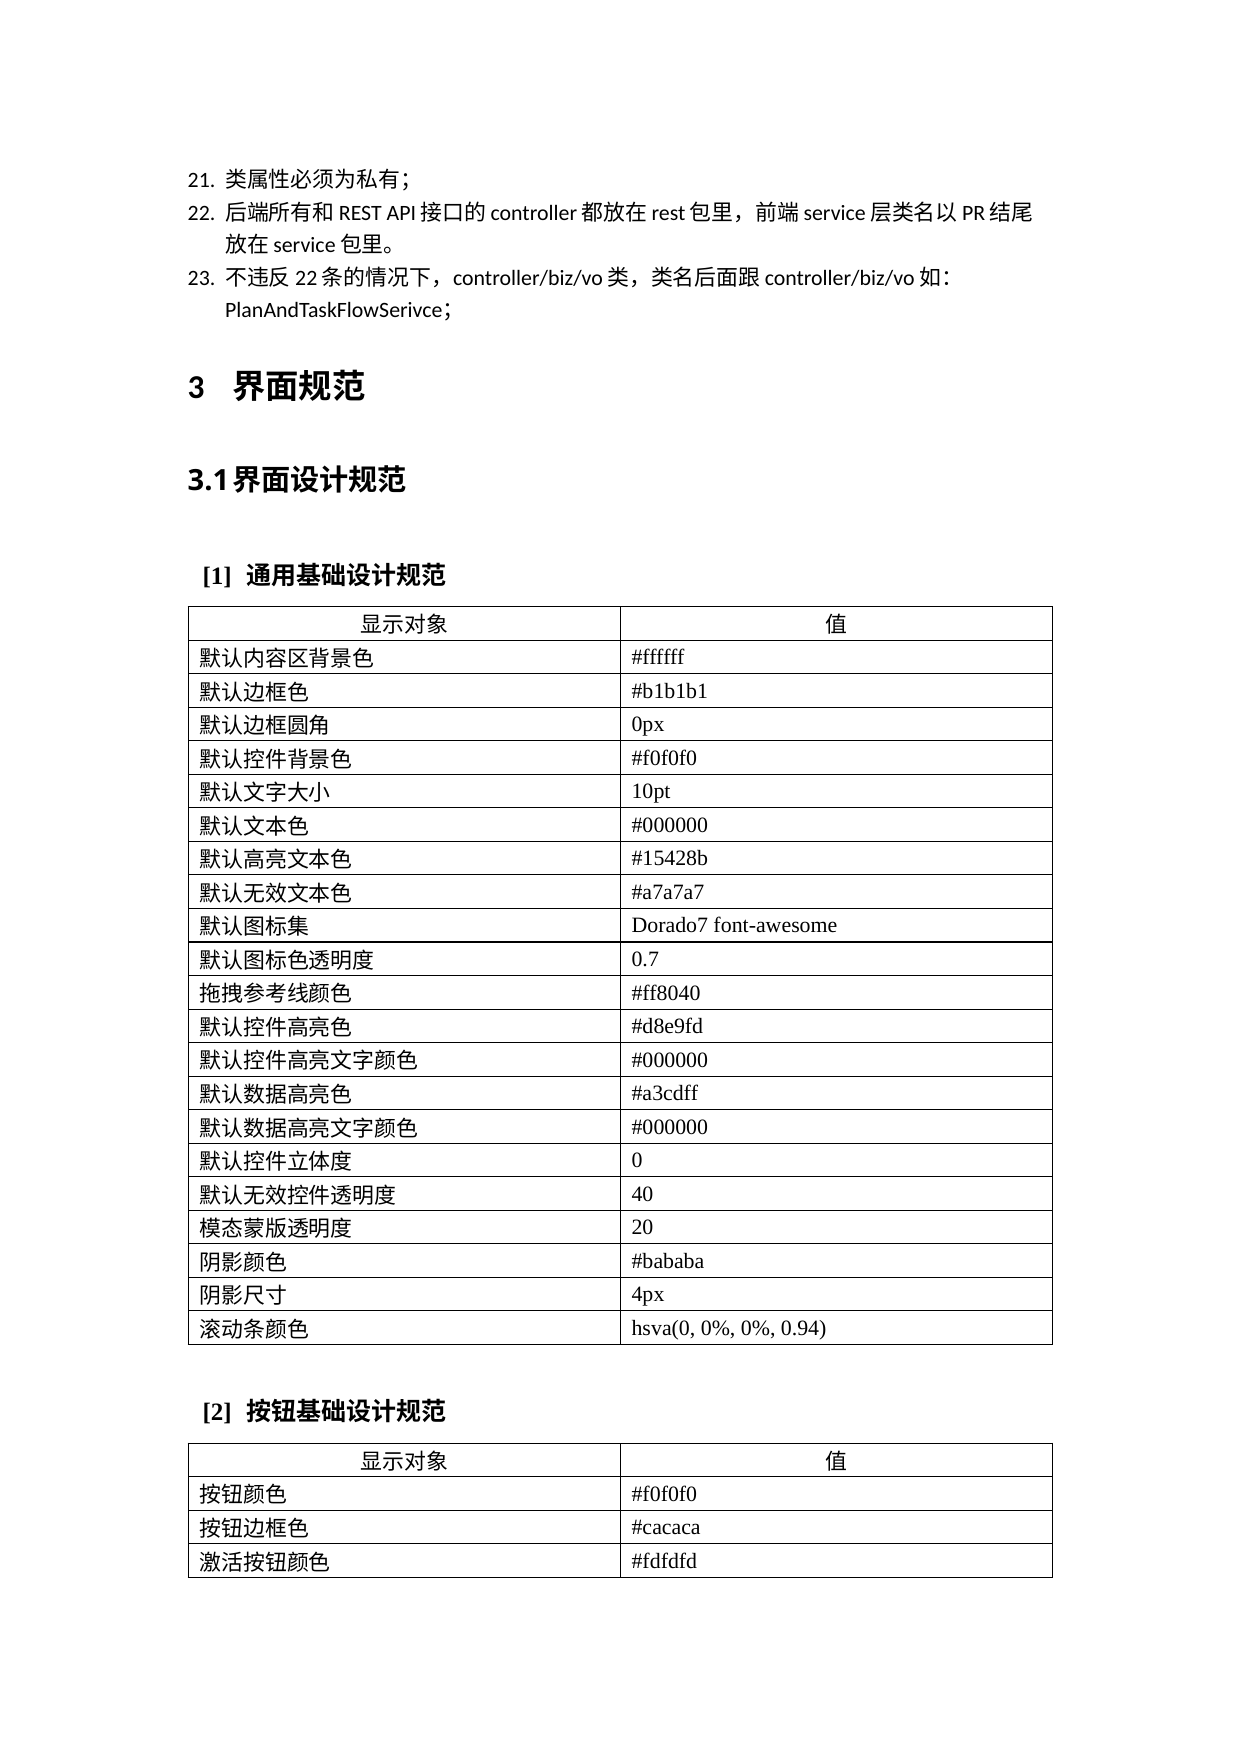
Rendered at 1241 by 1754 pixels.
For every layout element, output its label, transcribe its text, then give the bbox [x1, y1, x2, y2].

table_cell #000000 [621, 1110, 1052, 1143]
table_cell #cacaca [621, 1511, 1052, 1543]
table_cell 默认边框色 [189, 674, 620, 707]
table_cell 默认数据高亮色 [189, 1077, 620, 1109]
table_cell 拖拽参考线颜色 [189, 976, 620, 1008]
table_cell #000000 [621, 808, 1052, 841]
subtitle 界面设计规范 [187, 446, 1053, 511]
list 类属性必须为私有； [187, 162, 1053, 194]
table_cell 默认控件立体度 [189, 1144, 620, 1176]
table_cell #fdfdfd [621, 1544, 1052, 1577]
table_cell 0.7 [621, 943, 1052, 975]
table_cell 40 [621, 1177, 1052, 1210]
table_cell 默认无效文本色 [189, 875, 620, 908]
table_header 值 [621, 607, 1052, 639]
table_cell 按钮颜色 [189, 1477, 620, 1509]
table_cell 默认数据高亮文字颜色 [189, 1110, 620, 1143]
table_cell hsva(0, 0%, 0%, 0.94) [621, 1311, 1052, 1344]
table_cell 默认控件背景色 [189, 741, 620, 774]
list 通用基础设计规范 [202, 541, 1053, 606]
table_cell 默认图标集 [189, 909, 620, 941]
table_cell #000000 [621, 1043, 1052, 1076]
list 不违反22条的情况下，controller/biz/vo类，类名后面跟controller/biz/vo 如：PlanAndTaskFlowSerivce； [187, 259, 1053, 324]
table_cell #d8e9fd [621, 1010, 1052, 1042]
table_cell 0px [621, 708, 1052, 740]
table_cell Dorado7 font-awesome [621, 909, 1052, 941]
table_cell 滚动条颜色 [189, 1311, 620, 1344]
table_cell 10pt [621, 775, 1052, 807]
table_cell 模态蒙版透明度 [189, 1211, 620, 1243]
table_cell #a7a7a7 [621, 875, 1052, 908]
table_cell #ff8040 [621, 976, 1052, 1008]
table_cell 激活按钮颜色 [189, 1544, 620, 1577]
table_cell 阴影颜色 [189, 1244, 620, 1277]
table_cell 默认高亮文本色 [189, 842, 620, 874]
table_cell #15428b [621, 842, 1052, 874]
table_cell 阴影尺寸 [189, 1278, 620, 1310]
table_cell 4px [621, 1278, 1052, 1310]
table_header 显示对象 [189, 1444, 620, 1476]
table_cell #a3cdff [621, 1077, 1052, 1109]
table_header 值 [621, 1444, 1052, 1476]
table_cell 默认文本色 [189, 808, 620, 841]
table_cell #f0f0f0 [621, 741, 1052, 774]
table_cell 默认图标色透明度 [189, 943, 620, 975]
table_cell #bababa [621, 1244, 1052, 1277]
table_cell 默认控件高亮文字颜色 [189, 1043, 620, 1076]
table_cell 默认控件高亮色 [189, 1010, 620, 1042]
list 后端所有和REST API接口的controller都放在rest包里，前端service层类名以PR结尾放在service包里。 [187, 194, 1053, 259]
table_header 显示对象 [189, 607, 620, 639]
subtitle 界面规范 [187, 352, 1053, 417]
table_cell 默认内容区背景色 [189, 641, 620, 673]
table_cell #ffffff [621, 641, 1052, 673]
table_cell #f0f0f0 [621, 1477, 1052, 1509]
table_cell 按钮边框色 [189, 1511, 620, 1543]
table_cell 0 [621, 1144, 1052, 1176]
table_cell 默认文字大小 [189, 775, 620, 807]
table_cell #b1b1b1 [621, 674, 1052, 707]
table_cell 20 [621, 1211, 1052, 1243]
list 按钮基础设计规范 [202, 1377, 1053, 1442]
table_cell 默认边框圆角 [189, 708, 620, 740]
table_cell 默认无效控件透明度 [189, 1177, 620, 1210]
